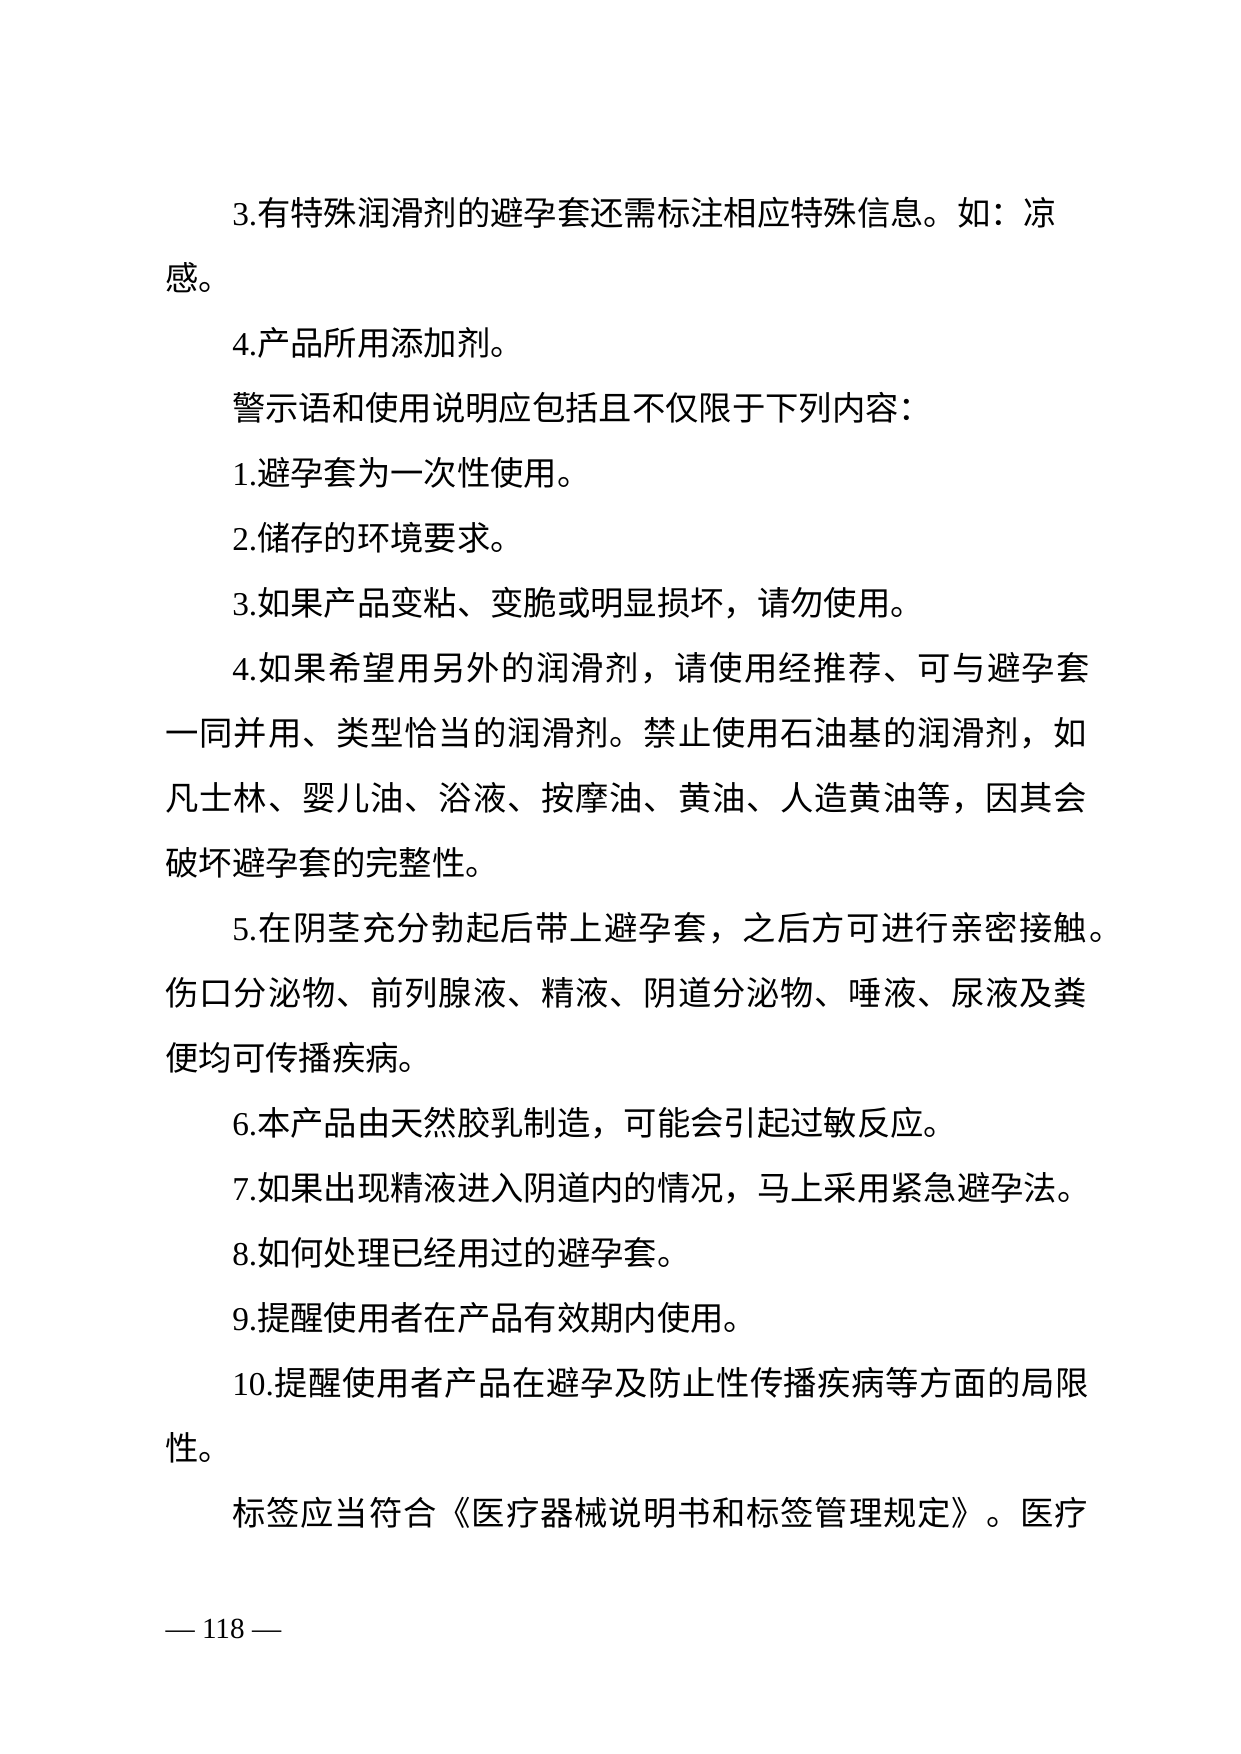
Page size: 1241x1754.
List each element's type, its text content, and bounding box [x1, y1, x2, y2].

text 6.本产品由天然胶乳制造，可能会引起过敏反应。 [165, 1088, 1089, 1153]
text 10.提醒使用者产品在避孕及防止性传播疾病等方面的局限性。 [165, 1348, 1089, 1478]
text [165, 1478, 1089, 1543]
text 7.如果出现精液进入阴道内的情况，马上采用紧急避孕法。 [165, 1153, 1089, 1218]
text 2.储存的环境要求。 [165, 503, 1089, 568]
text 4.产品所用添加剂。 [232, 308, 1089, 373]
text 9.提醒使用者在产品有效期内使用。 [165, 1283, 1089, 1348]
text 5.在阴茎充分勃起后带上避孕套，之后方可进行亲密接触。伤口分泌物、前列腺液、精液、阴道分泌物、唾液、尿液及粪便均可传播疾病。 [165, 893, 1089, 1088]
text 8.如何处理已经用过的避孕套。 [165, 1218, 1089, 1283]
text 4.如果希望用另外的润滑剂，请使用经推荐、可与避孕套一同并用、类型恰当的润滑剂。禁止使用石油基的润滑剂，如凡士林、婴儿油、浴液、按摩油、黄油、人造黄油等，因其会破坏避孕套的完整性。 [165, 633, 1089, 893]
text 1.避孕套为一次性使用。 [165, 438, 1089, 503]
text 3.有特殊润滑剂的避孕套还需标注相应特殊信息。如：凉感。 [165, 178, 1089, 308]
text 警示语和使用说明应包括且不仅限于下列内容： [165, 373, 1089, 438]
text 3.如果产品变粘、变脆或明显损坏，请勿使用。 [165, 568, 1089, 633]
